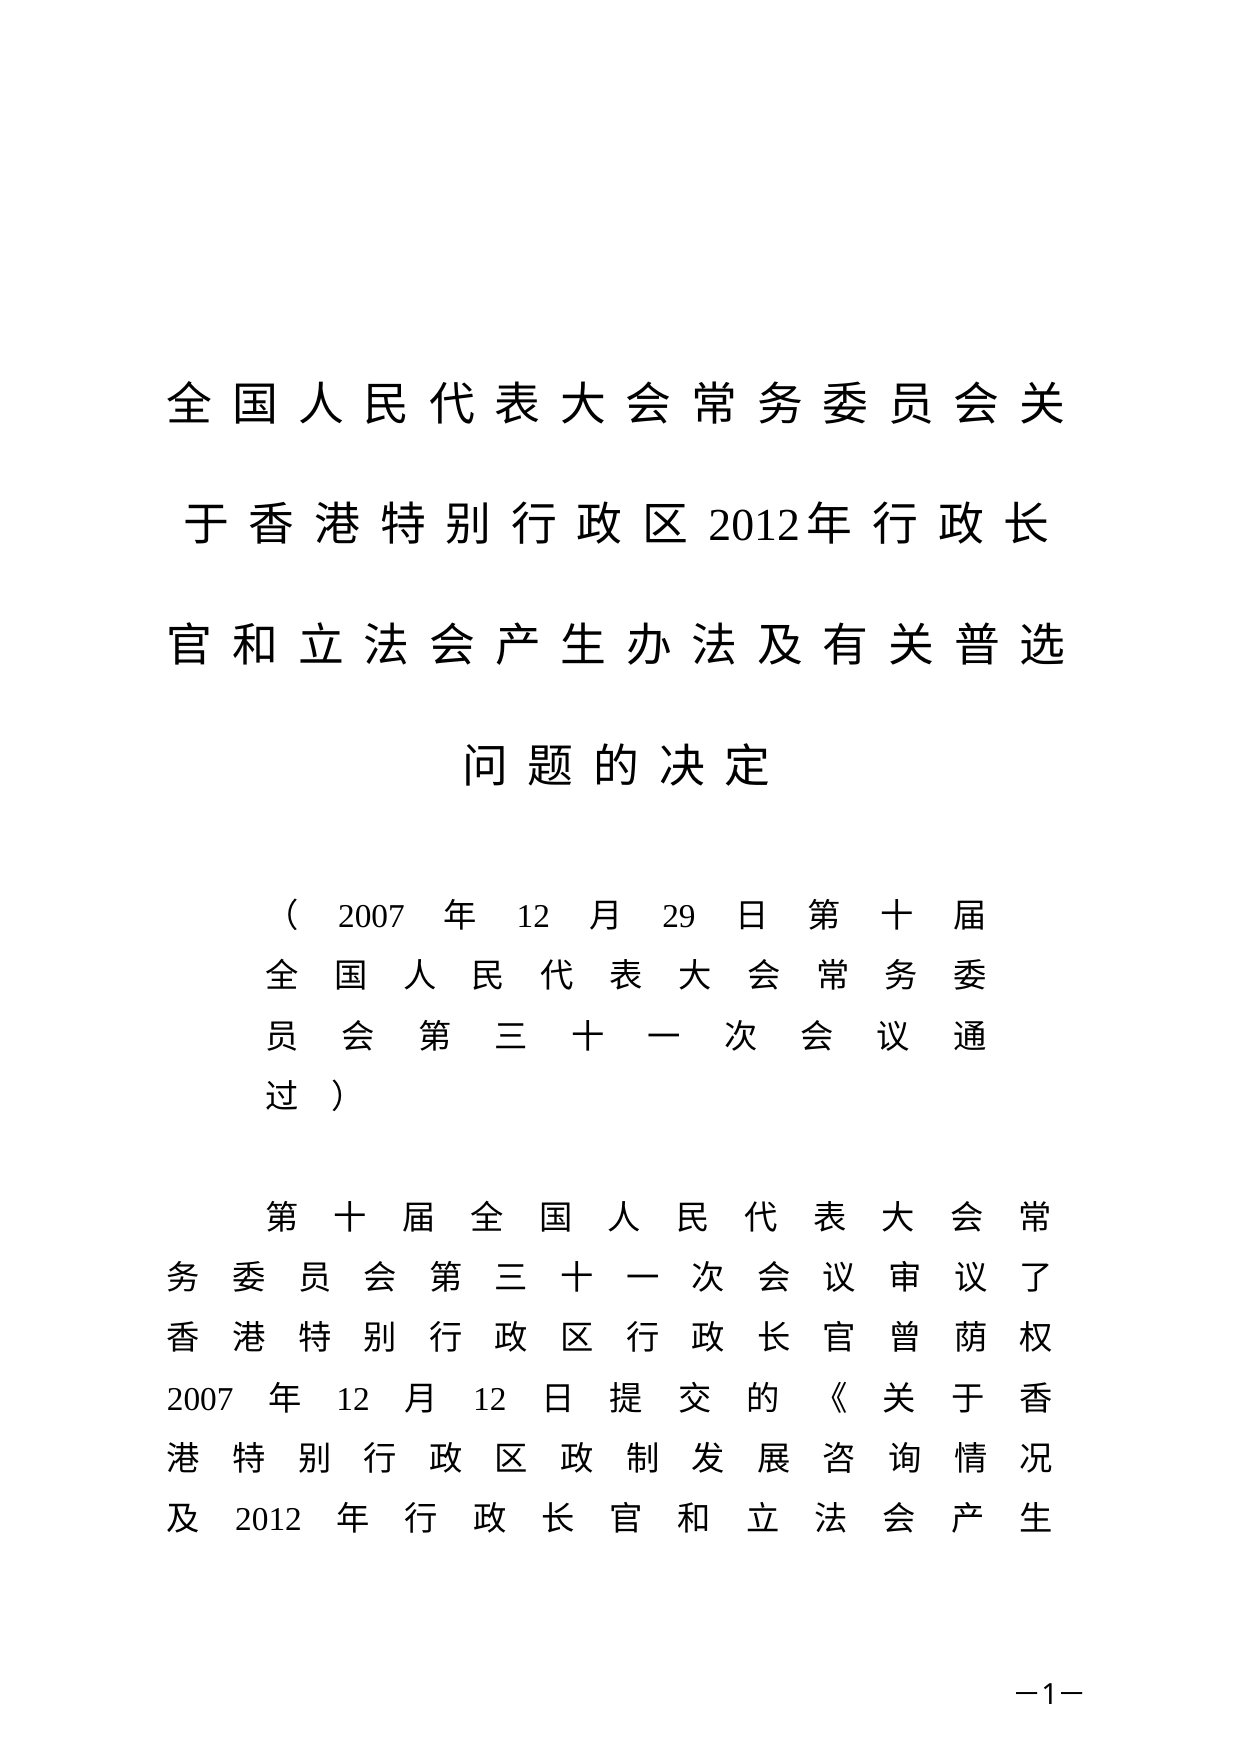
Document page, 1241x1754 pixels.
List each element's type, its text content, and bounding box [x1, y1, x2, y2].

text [167, 1184, 1085, 1546]
text 全国人民代表大会常务委员会关于香港特别行政区2012年行政长官和立法会产生办法及有关普选问题的决定 [167, 340, 1085, 822]
text （2007年12月29日第十届全国人民代表大会常务委员会第三十一次会议通过） [232, 883, 1019, 1124]
